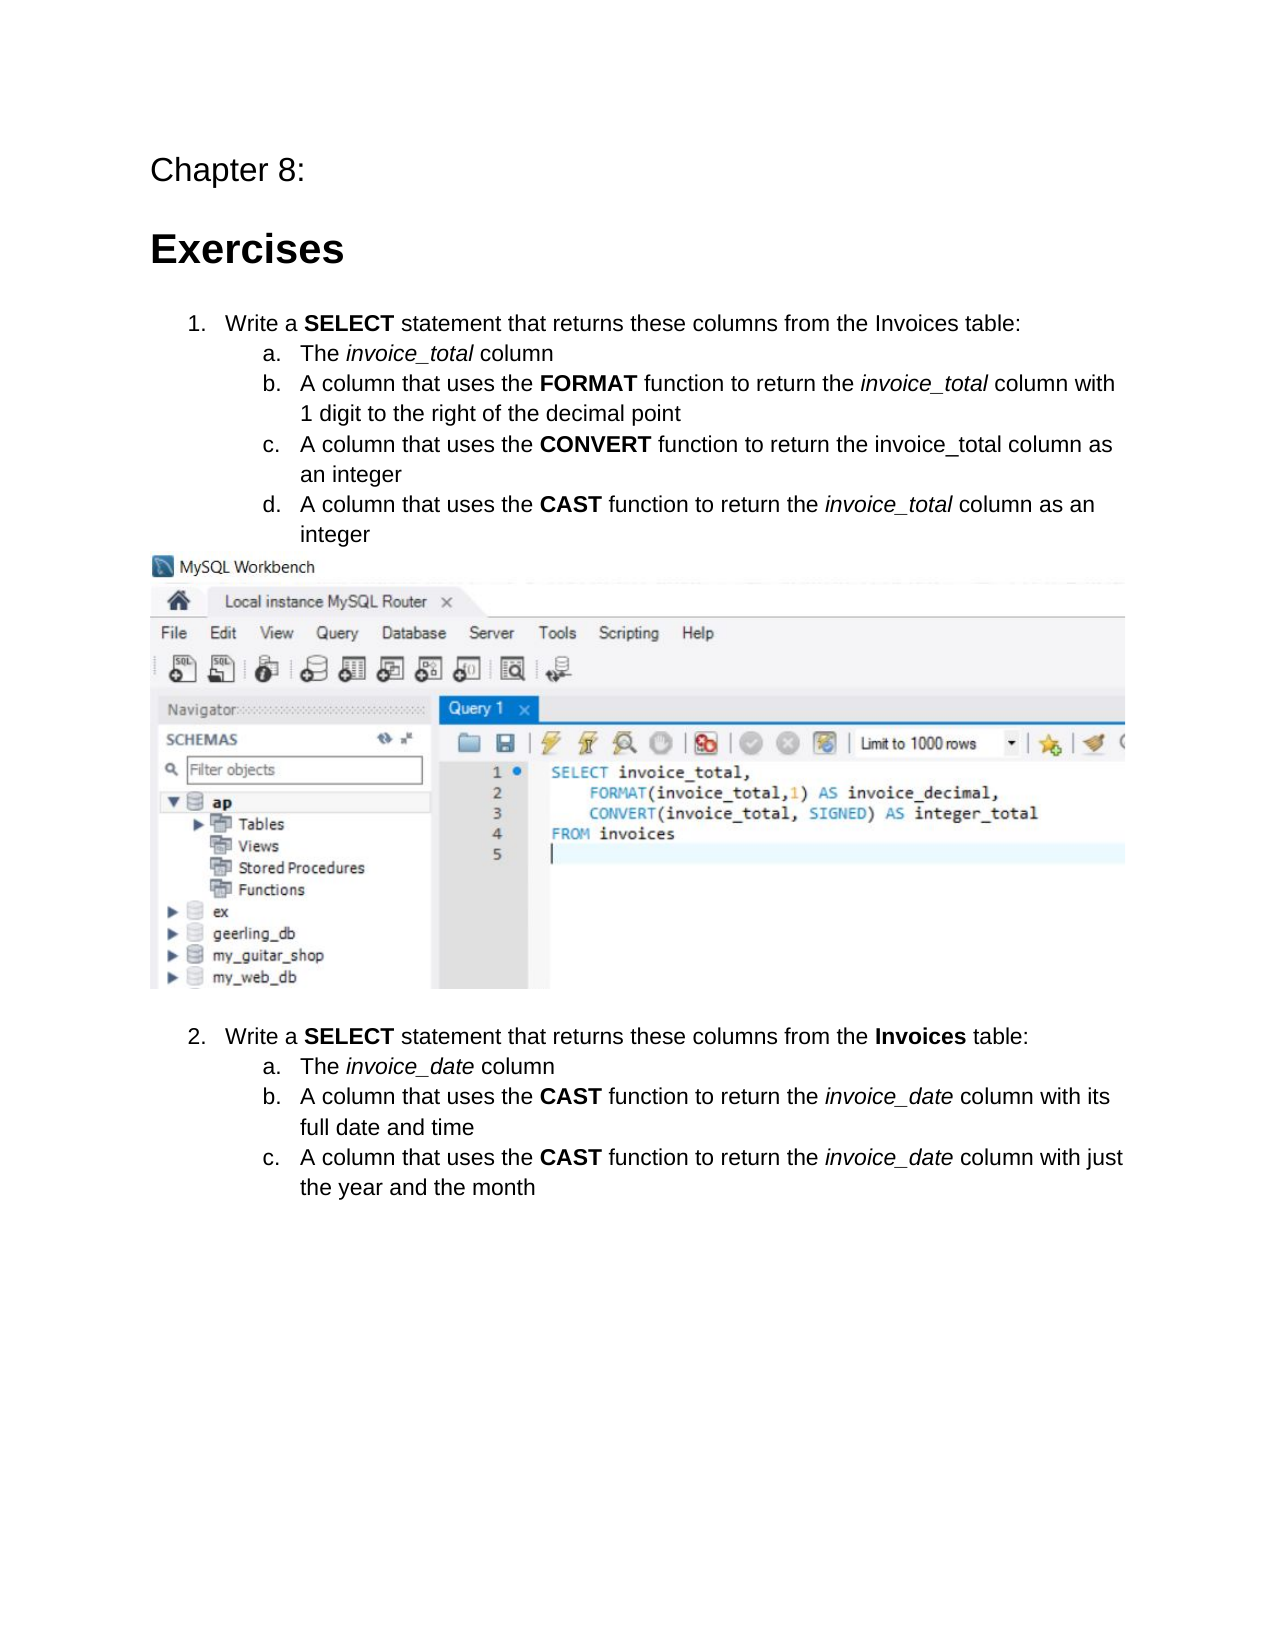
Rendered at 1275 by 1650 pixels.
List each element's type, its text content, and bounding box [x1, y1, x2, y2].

list A column that uses the CAST function to return the invoice_date column with just the year and the month [262, 1144, 1125, 1200]
text Exercises [150, 224, 1125, 272]
list A column that uses the FORMAT function to return the invoice_total column with 1 digit to the right of the decimal point [262, 370, 1125, 427]
list The invoice_date column [262, 1053, 1125, 1079]
list The invoice_total column [262, 340, 1125, 366]
list A column that uses the CAST function to return the invoice_date column with its full date and time [262, 1083, 1125, 1140]
picture [150, 551, 1125, 989]
list A column that uses the CAST function to return the invoice_total column as an integer [262, 491, 1125, 547]
list Write a SELECT statement that returns these columns from the Invoices table: [187, 310, 1125, 336]
list Write a SELECT statement that returns these columns from the Invoices table: [187, 1023, 1125, 1049]
text Chapter 8: [150, 150, 1125, 188]
list A column that uses the CONVERT function to return the invoice_total column as an integer [262, 431, 1125, 487]
